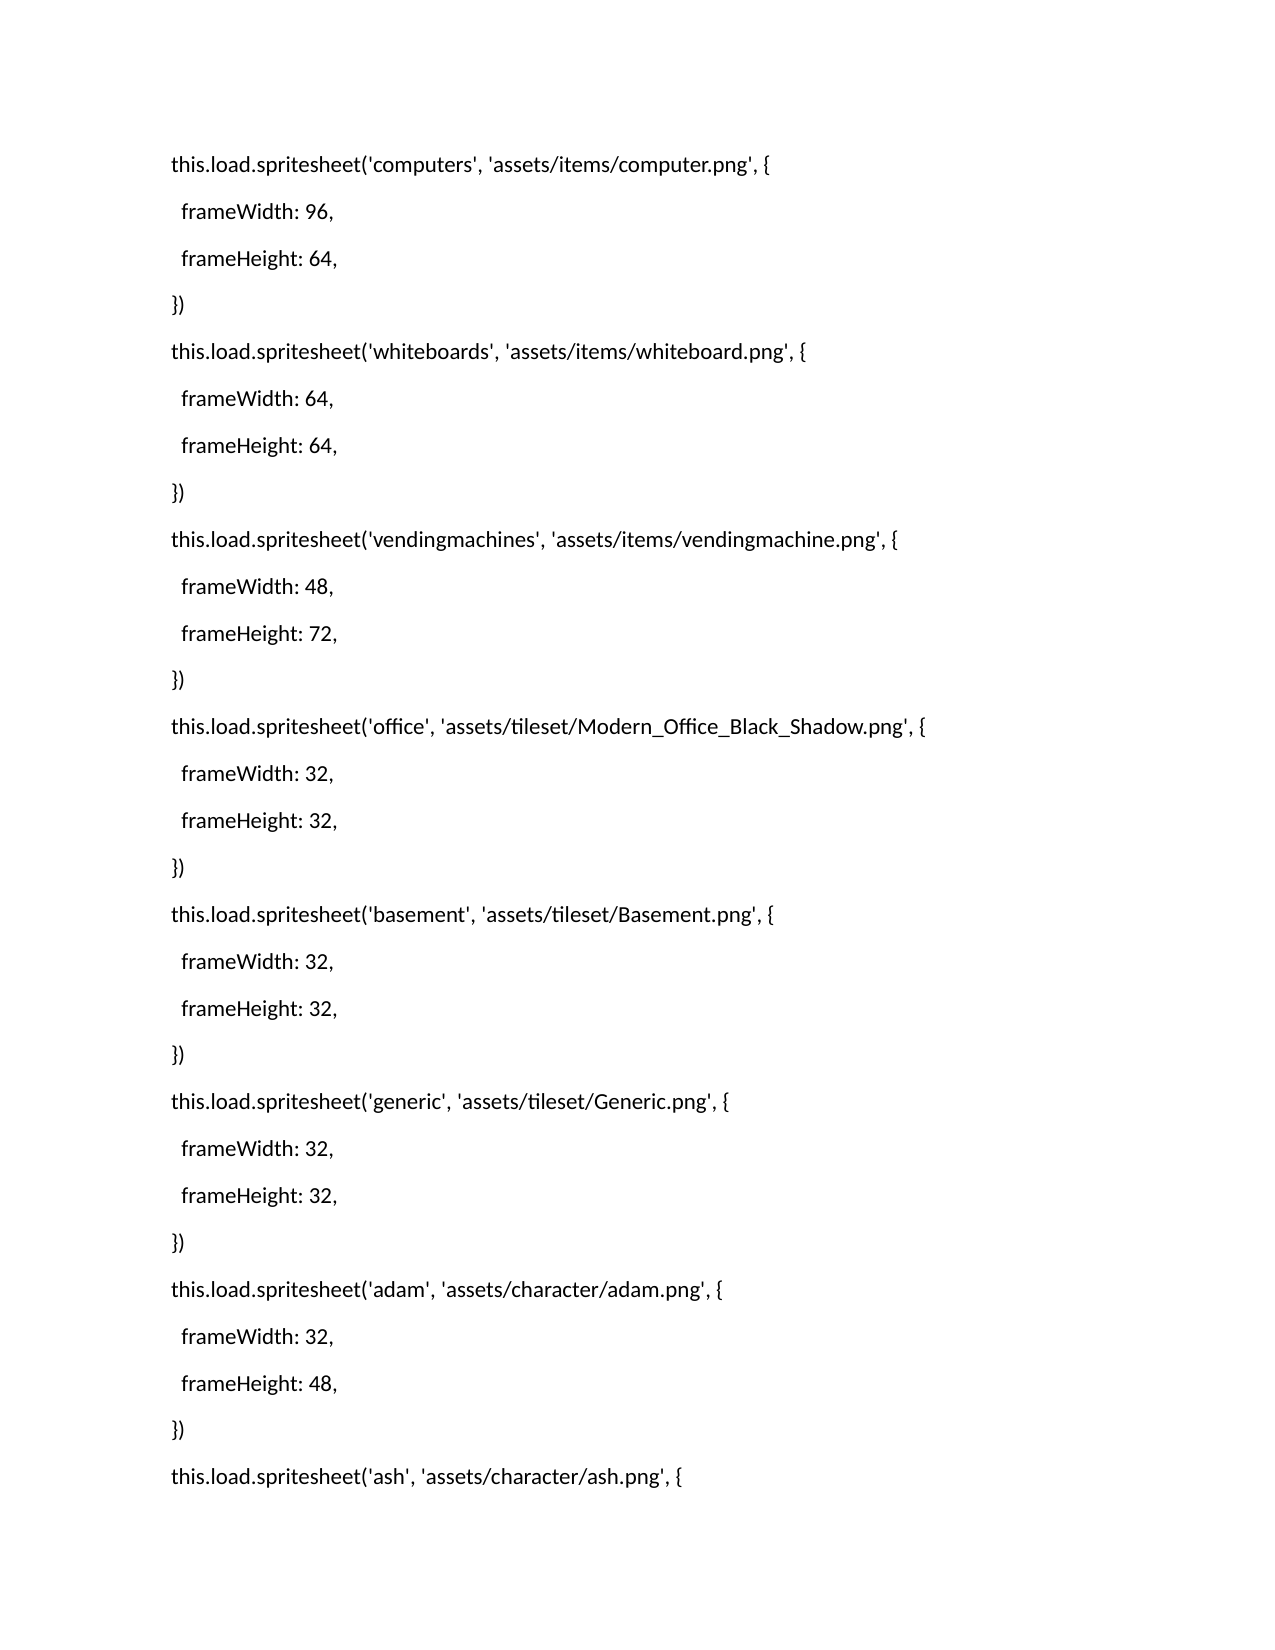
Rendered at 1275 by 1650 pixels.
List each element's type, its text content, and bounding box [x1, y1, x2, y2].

text }) [150, 666, 1125, 694]
text frameWidth: 32, [150, 1322, 1125, 1350]
text frameHeight: 48, [150, 1369, 1125, 1397]
text this.load.spritesheet('vendingmachines', 'assets/items/vendingmachine.png', { [150, 525, 1125, 553]
text this.load.spritesheet('ash', 'assets/character/ash.png', { [150, 1462, 1125, 1491]
text this.load.spritesheet('adam', 'assets/character/adam.png', { [150, 1275, 1125, 1303]
text }) [150, 478, 1125, 506]
text this.load.spritesheet('generic', 'assets/tileset/Generic.png', { [150, 1087, 1125, 1116]
text this.load.spritesheet('basement', 'assets/tileset/Basement.png', { [150, 900, 1125, 928]
text this.load.spritesheet('office', 'assets/tileset/Modern_Office_Black_Shadow.png', { [150, 712, 1125, 741]
text this.load.spritesheet('whiteboards', 'assets/items/whiteboard.png', { [150, 337, 1125, 366]
text }) [150, 853, 1125, 881]
text frameWidth: 48, [150, 572, 1125, 600]
text frameHeight: 64, [150, 244, 1125, 272]
text frameHeight: 32, [150, 994, 1125, 1022]
text frameHeight: 72, [150, 619, 1125, 647]
text frameWidth: 32, [150, 947, 1125, 975]
text }) [150, 1416, 1125, 1444]
text frameWidth: 64, [150, 384, 1125, 412]
text }) [150, 1041, 1125, 1069]
text frameHeight: 32, [150, 1181, 1125, 1209]
text frameWidth: 32, [150, 1134, 1125, 1162]
text frameHeight: 32, [150, 806, 1125, 834]
text }) [150, 1228, 1125, 1256]
text frameWidth: 32, [150, 759, 1125, 787]
text this.load.spritesheet('computers', 'assets/items/computer.png', { [150, 150, 1125, 178]
text frameHeight: 64, [150, 431, 1125, 459]
text }) [150, 291, 1125, 319]
text frameWidth: 96, [150, 197, 1125, 225]
